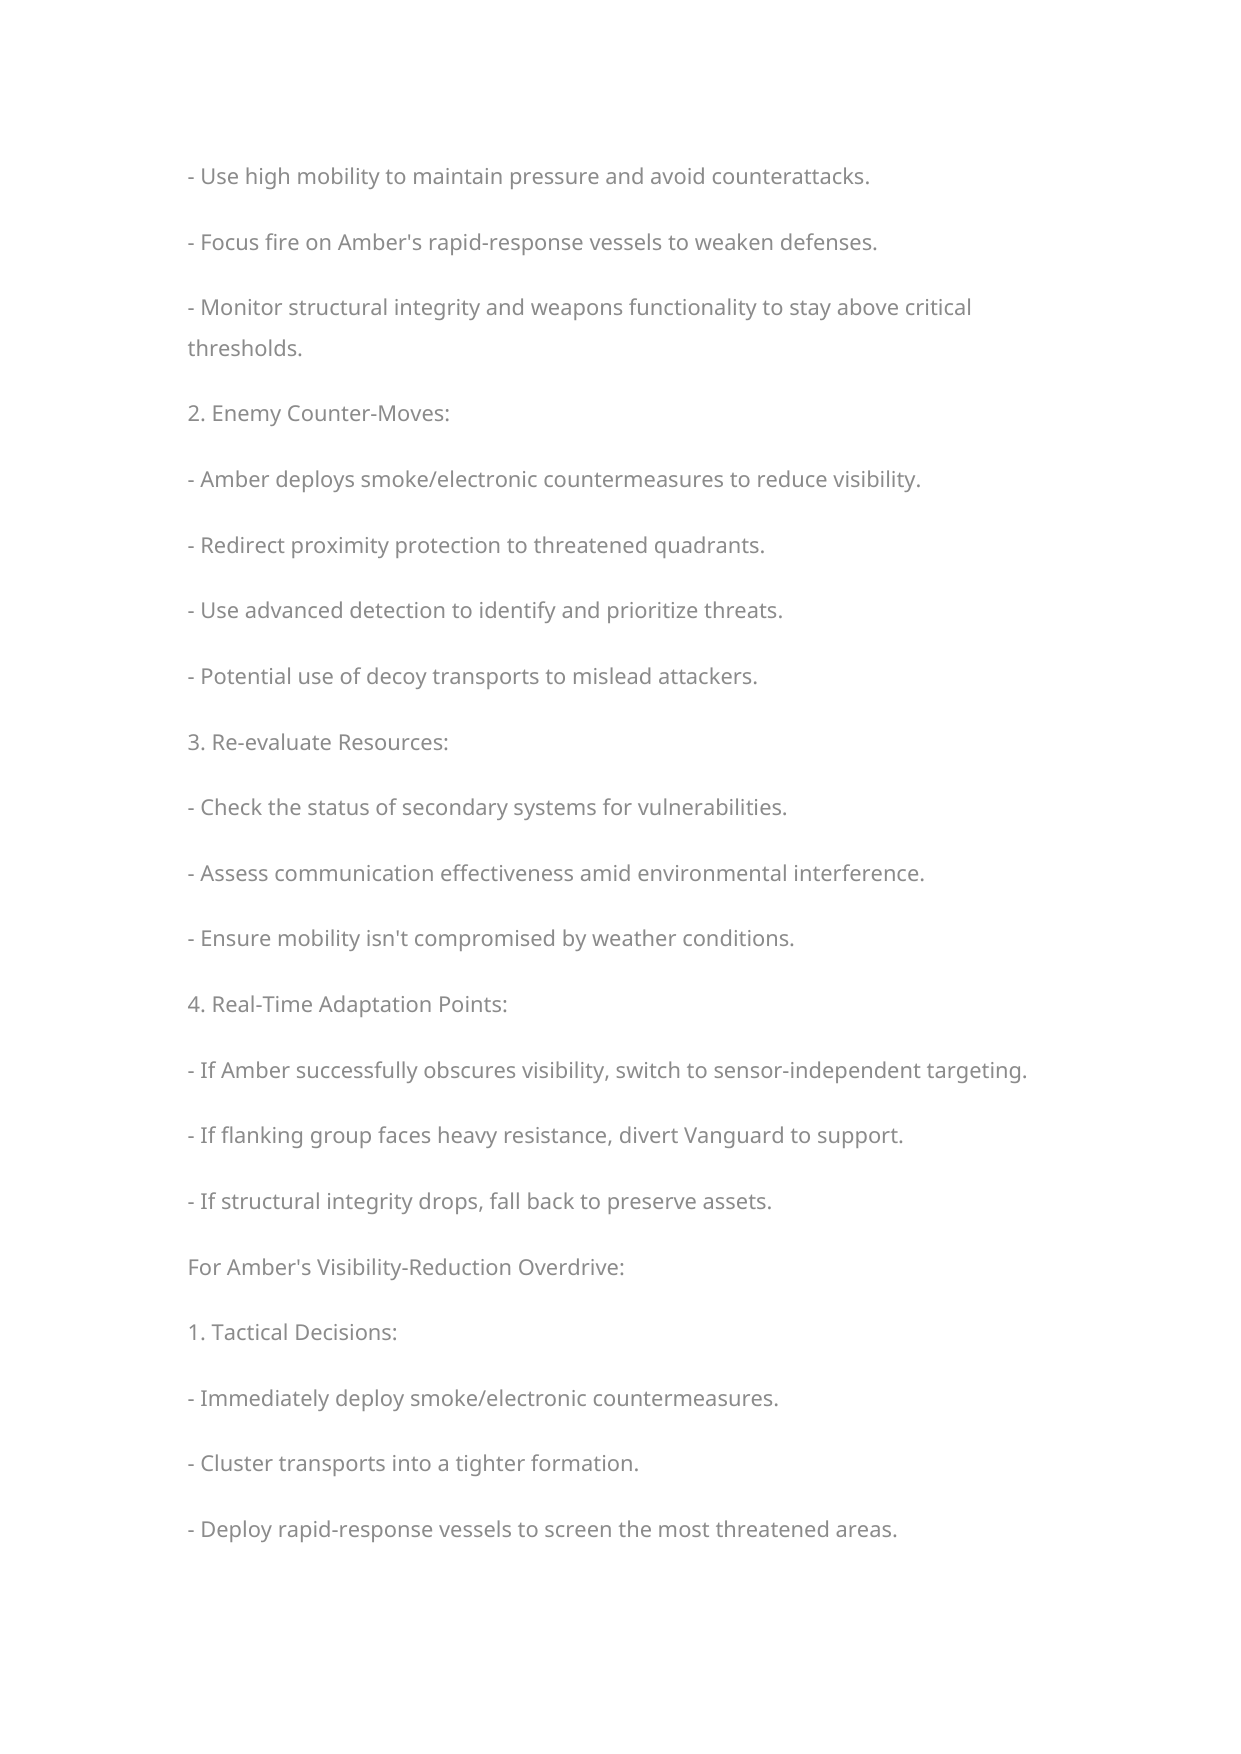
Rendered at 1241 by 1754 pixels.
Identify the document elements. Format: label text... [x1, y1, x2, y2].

text - If structural integrity drops, fall back to preserve assets. [187, 1175, 1053, 1216]
text - If flanking group faces heavy resistance, divert Vanguard to support. [187, 1109, 1053, 1150]
text - Potential use of decoy transports to mislead attackers. [187, 650, 1053, 691]
text For Amber's Visibility-Reduction Overdrive: [187, 1241, 1053, 1281]
text 4. Real-Time Adaptation Points: [187, 978, 1053, 1019]
text - Check the status of secondary systems for vulnerabilities. [187, 781, 1053, 822]
text - Assess communication effectiveness amid environmental interference. [187, 847, 1053, 887]
text - Monitor structural integrity and weapons functionality to stay above critical thresholds. [187, 281, 1053, 362]
text - Ensure mobility isn't compromised by weather conditions. [187, 912, 1053, 953]
text - Cluster transports into a tighter formation. [187, 1437, 1053, 1478]
text - Focus fire on Amber's rapid-response vessels to weaken defenses. [187, 216, 1053, 256]
text - If Amber successfully obscures visibility, switch to sensor-independent targeting. [187, 1044, 1053, 1084]
text - Use advanced detection to identify and prioritize threats. [187, 584, 1053, 625]
text - Use high mobility to maintain pressure and avoid counterattacks. [187, 150, 1053, 191]
text - Deploy rapid-response vessels to screen the most threatened areas. [187, 1503, 1053, 1544]
text 1. Tactical Decisions: [187, 1306, 1053, 1347]
text - Amber deploys smoke/electronic countermeasures to reduce visibility. [187, 453, 1053, 494]
text - Redirect proximity protection to threatened quadrants. [187, 519, 1053, 559]
text - Immediately deploy smoke/electronic countermeasures. [187, 1372, 1053, 1412]
text 3. Re-evaluate Resources: [187, 716, 1053, 756]
text 2. Enemy Counter-Moves: [187, 387, 1053, 428]
